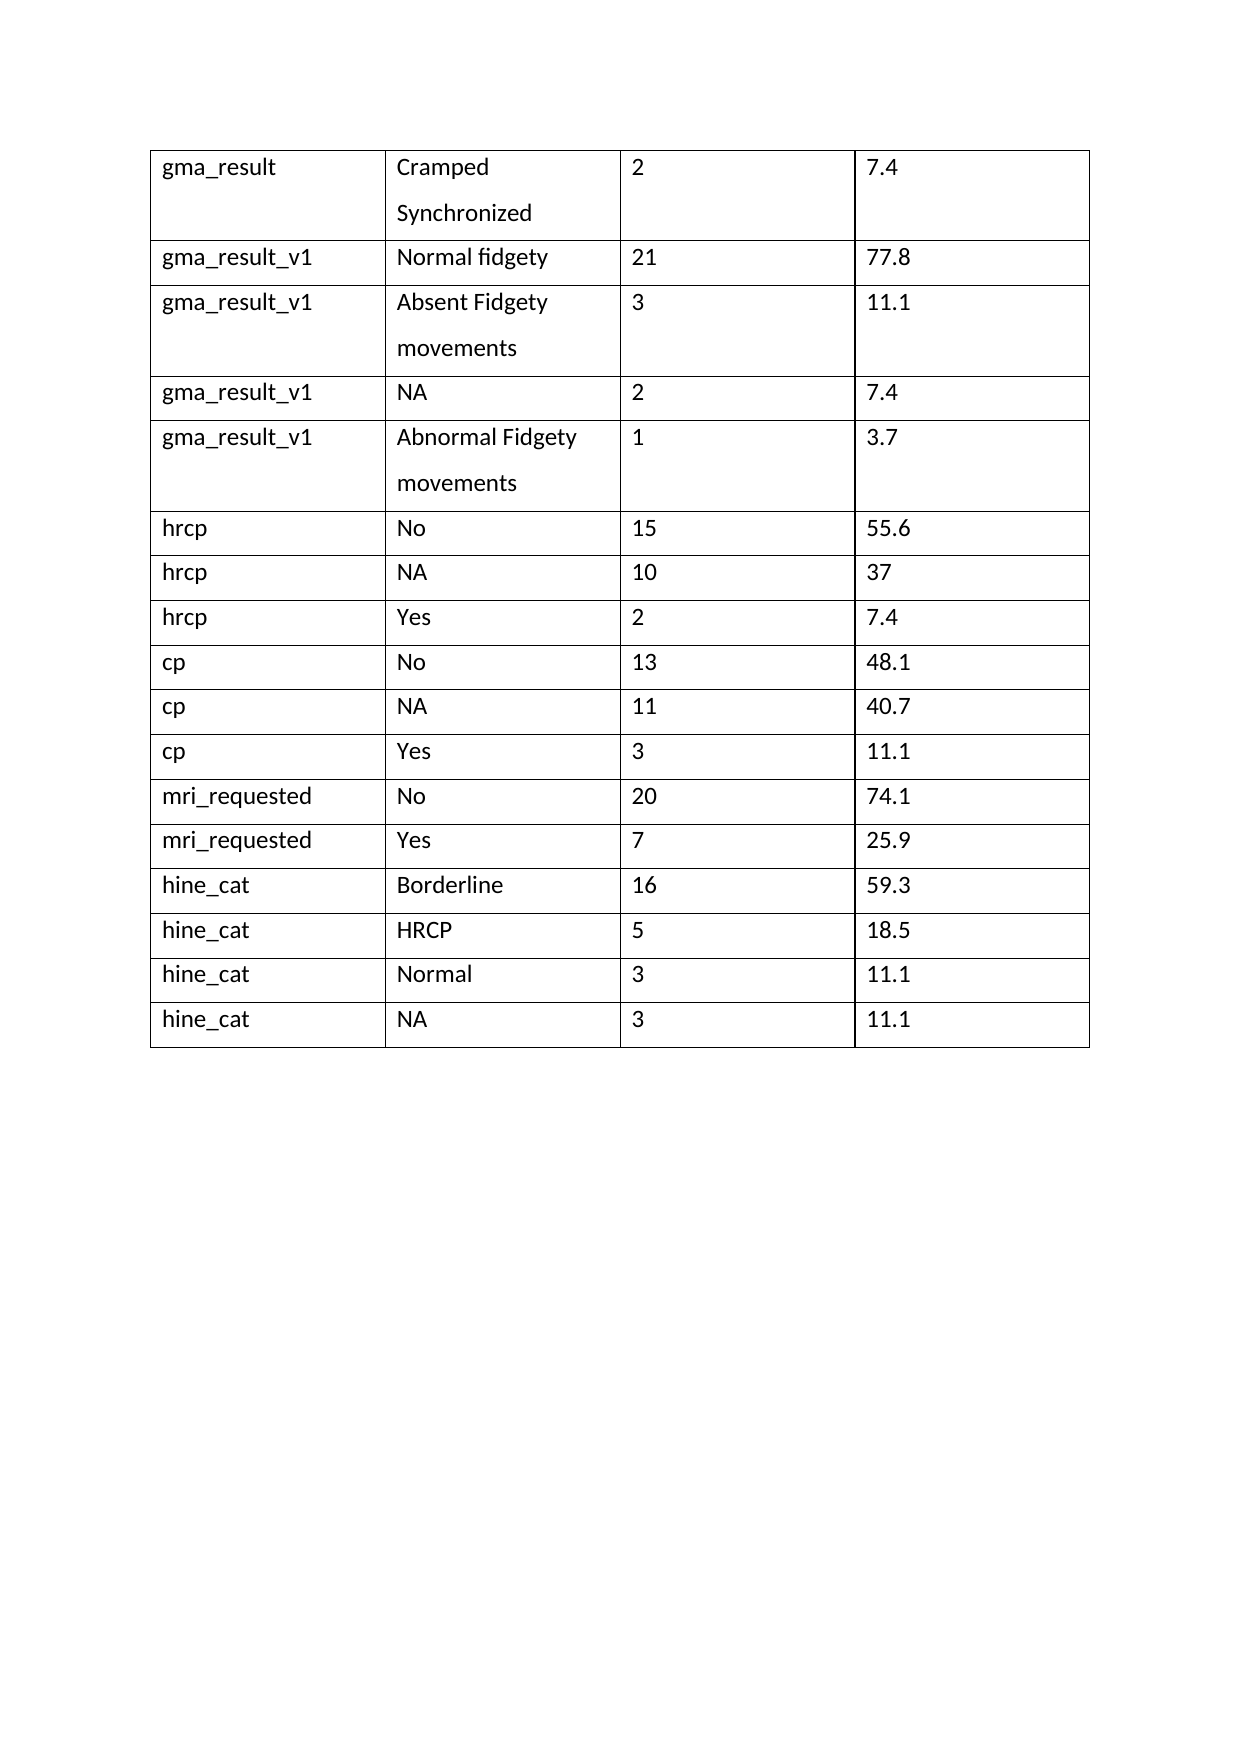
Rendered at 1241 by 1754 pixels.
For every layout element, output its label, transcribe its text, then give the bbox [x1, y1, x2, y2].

table_cell gma_result_v1 [151, 421, 385, 511]
table_cell Cramped Synchronized [386, 151, 620, 240]
table_cell Normal fidgety [386, 241, 620, 285]
table_cell 48.1 [856, 646, 1089, 689]
table_cell 11.1 [856, 1003, 1089, 1047]
table_cell 11.1 [856, 959, 1089, 1002]
table_cell hrcp [151, 556, 385, 600]
table_cell NA [386, 556, 620, 600]
table_cell 3 [621, 735, 854, 779]
table_cell hine_cat [151, 1003, 385, 1047]
table_cell 2 [621, 377, 854, 420]
table_cell 13 [621, 646, 854, 689]
table_cell gma_result_v1 [151, 377, 385, 420]
table_cell 55.6 [856, 512, 1089, 555]
table_cell mri_requested [151, 780, 385, 823]
table_cell 20 [621, 780, 854, 823]
table_cell cp [151, 735, 385, 779]
table_cell 2 [621, 151, 854, 240]
table_cell hrcp [151, 601, 385, 645]
table_cell 77.8 [856, 241, 1089, 285]
table_cell 21 [621, 241, 854, 285]
table_cell cp [151, 690, 385, 734]
table_cell 7.4 [856, 151, 1089, 240]
table_cell cp [151, 646, 385, 689]
table_cell 11 [621, 690, 854, 734]
table_cell NA [386, 377, 620, 420]
table_cell gma_result [151, 151, 385, 240]
table_cell No [386, 646, 620, 689]
table_cell Normal [386, 959, 620, 1002]
table_cell Yes [386, 735, 620, 779]
table_cell 10 [621, 556, 854, 600]
table_cell 37 [856, 556, 1089, 600]
table_cell 3 [621, 959, 854, 1002]
table_cell 7.4 [856, 601, 1089, 645]
table_cell 40.7 [856, 690, 1089, 734]
table_cell Yes [386, 601, 620, 645]
table_cell No [386, 780, 620, 823]
table_cell NA [386, 690, 620, 734]
table_cell mri_requested [151, 825, 385, 868]
table_cell 7 [621, 825, 854, 868]
table_cell 5 [621, 914, 854, 957]
table_cell HRCP [386, 914, 620, 957]
table_cell 7.4 [856, 377, 1089, 420]
table_cell Borderline [386, 869, 620, 913]
table_cell Abnormal Fidgety movements [386, 421, 620, 511]
table_cell 74.1 [856, 780, 1089, 823]
table_cell hine_cat [151, 914, 385, 957]
table_cell 3.7 [856, 421, 1089, 511]
table_cell 1 [621, 421, 854, 511]
table_cell 3 [621, 286, 854, 376]
table_cell 59.3 [856, 869, 1089, 913]
table_cell NA [386, 1003, 620, 1047]
table_cell 11.1 [856, 286, 1089, 376]
table_cell No [386, 512, 620, 555]
table_cell 11.1 [856, 735, 1089, 779]
table_cell hine_cat [151, 959, 385, 1002]
table_cell Yes [386, 825, 620, 868]
table_cell 15 [621, 512, 854, 555]
table_cell hrcp [151, 512, 385, 555]
table_cell Absent Fidgety movements [386, 286, 620, 376]
table_cell 25.9 [856, 825, 1089, 868]
table_cell gma_result_v1 [151, 286, 385, 376]
table_cell gma_result_v1 [151, 241, 385, 285]
table_cell hine_cat [151, 869, 385, 913]
table_cell 2 [621, 601, 854, 645]
table_cell 18.5 [856, 914, 1089, 957]
table_cell 3 [621, 1003, 854, 1047]
table_cell 16 [621, 869, 854, 913]
